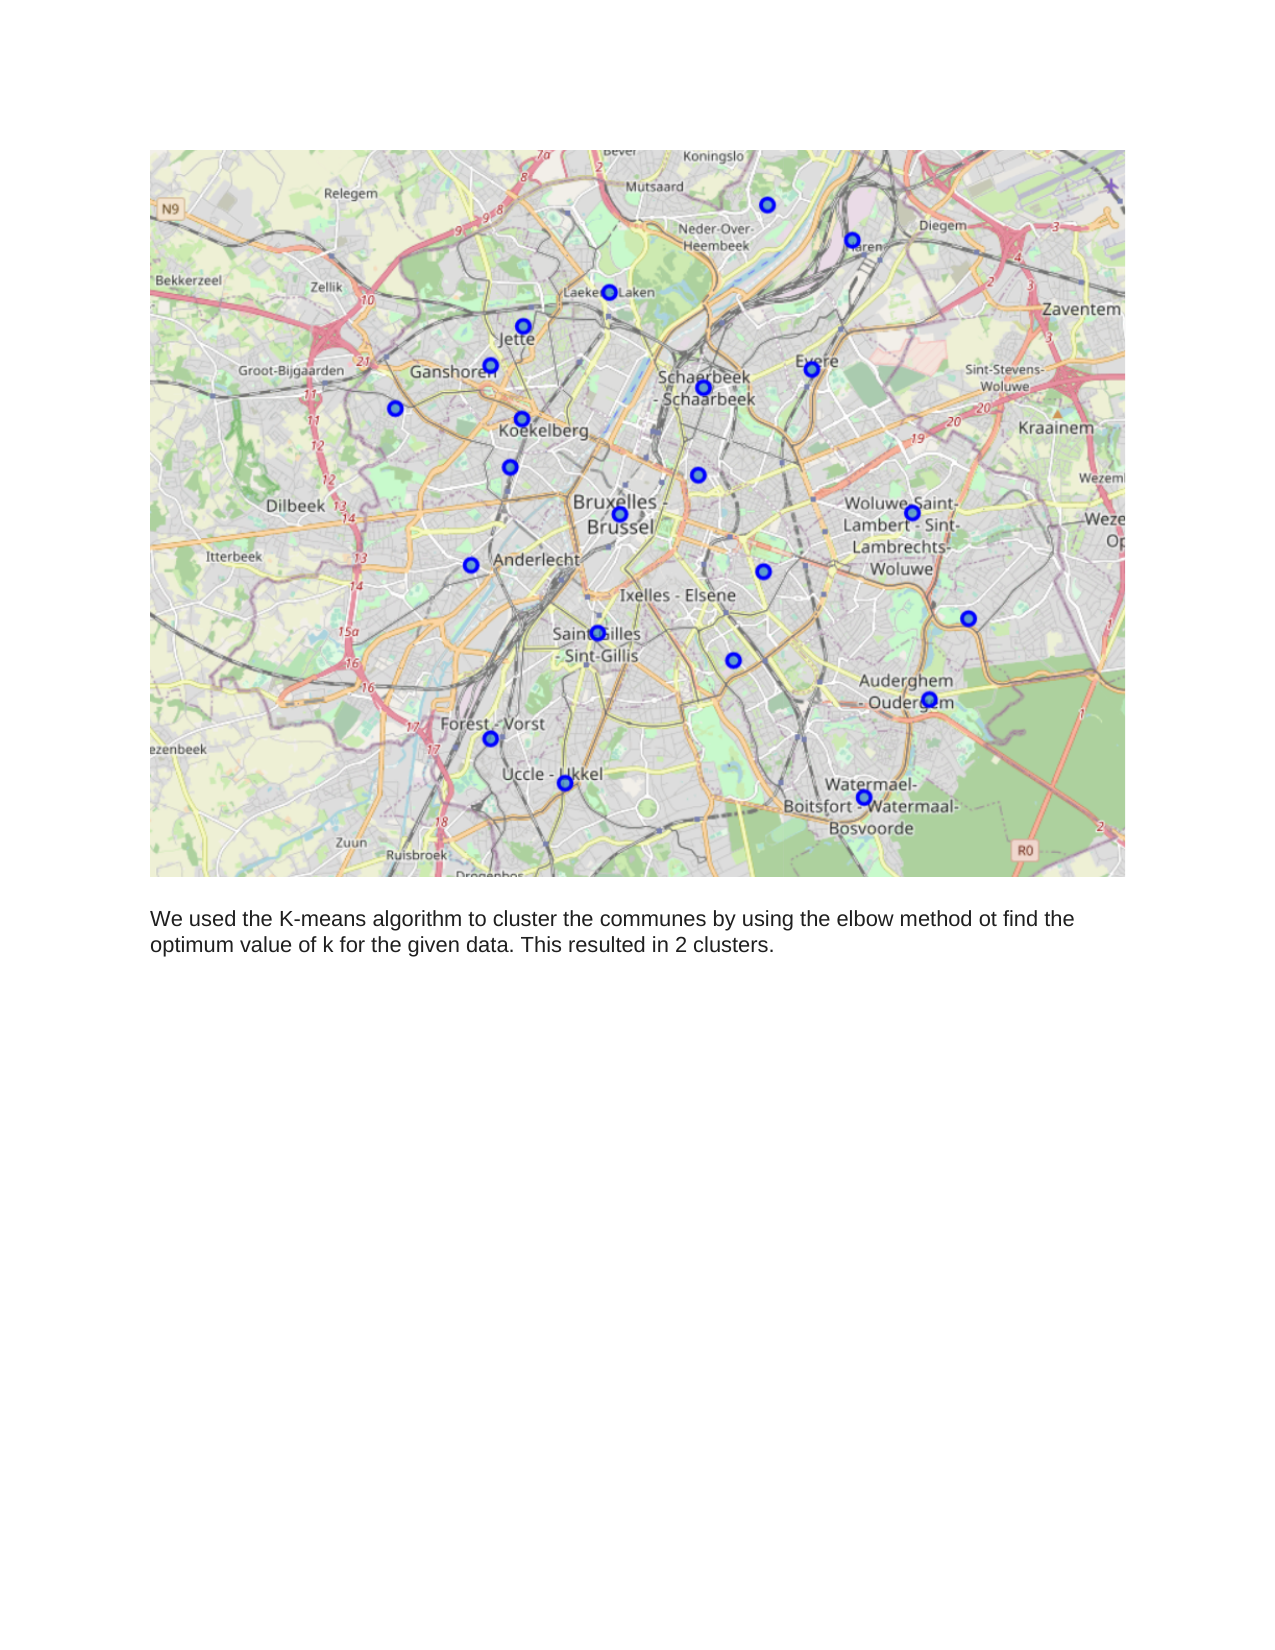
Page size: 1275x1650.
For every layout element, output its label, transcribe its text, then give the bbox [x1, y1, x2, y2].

picture [150, 150, 1125, 877]
text We used the K-means algorithm to cluster the communes by using the elbow method ot find the optimum value of k for the given data. This resulted in 2 clusters. [150, 906, 1125, 957]
